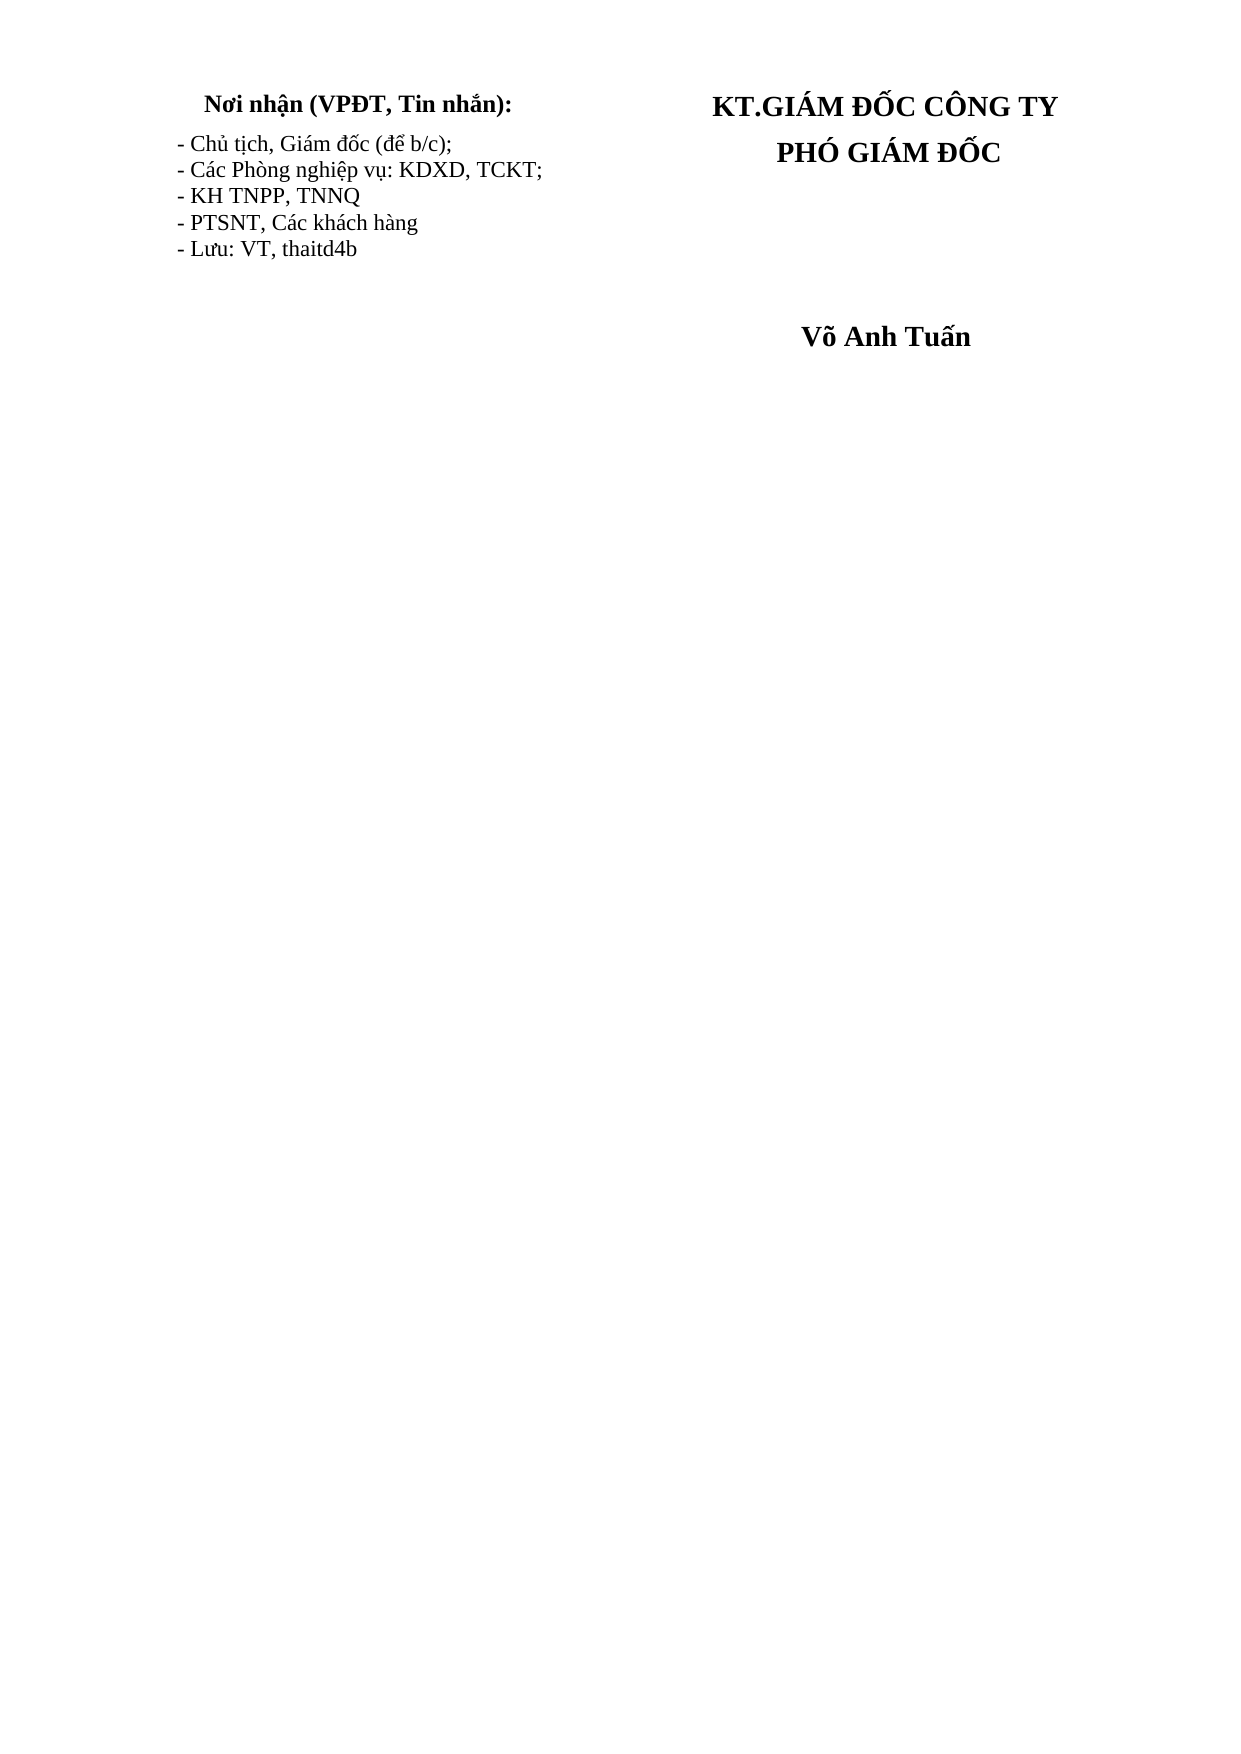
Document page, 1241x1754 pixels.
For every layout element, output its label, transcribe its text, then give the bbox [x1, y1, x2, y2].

table_header KT.GIÁM ĐỐC CÔNG TY PHÓ GIÁM ĐỐC Võ Anh Tuấn [620, 89, 1134, 423]
table_header Nơi nhận (VPĐT, Tin nhắn): - Chủ tịch, Giám đốc (để b/c); - Các Phòng nghiệp vụ: KDXD, TCKT; - KH TNPP, TNNQ - PTSNT, Các khách hàng - Lưu: VT, thaitd4b [118, 89, 620, 423]
